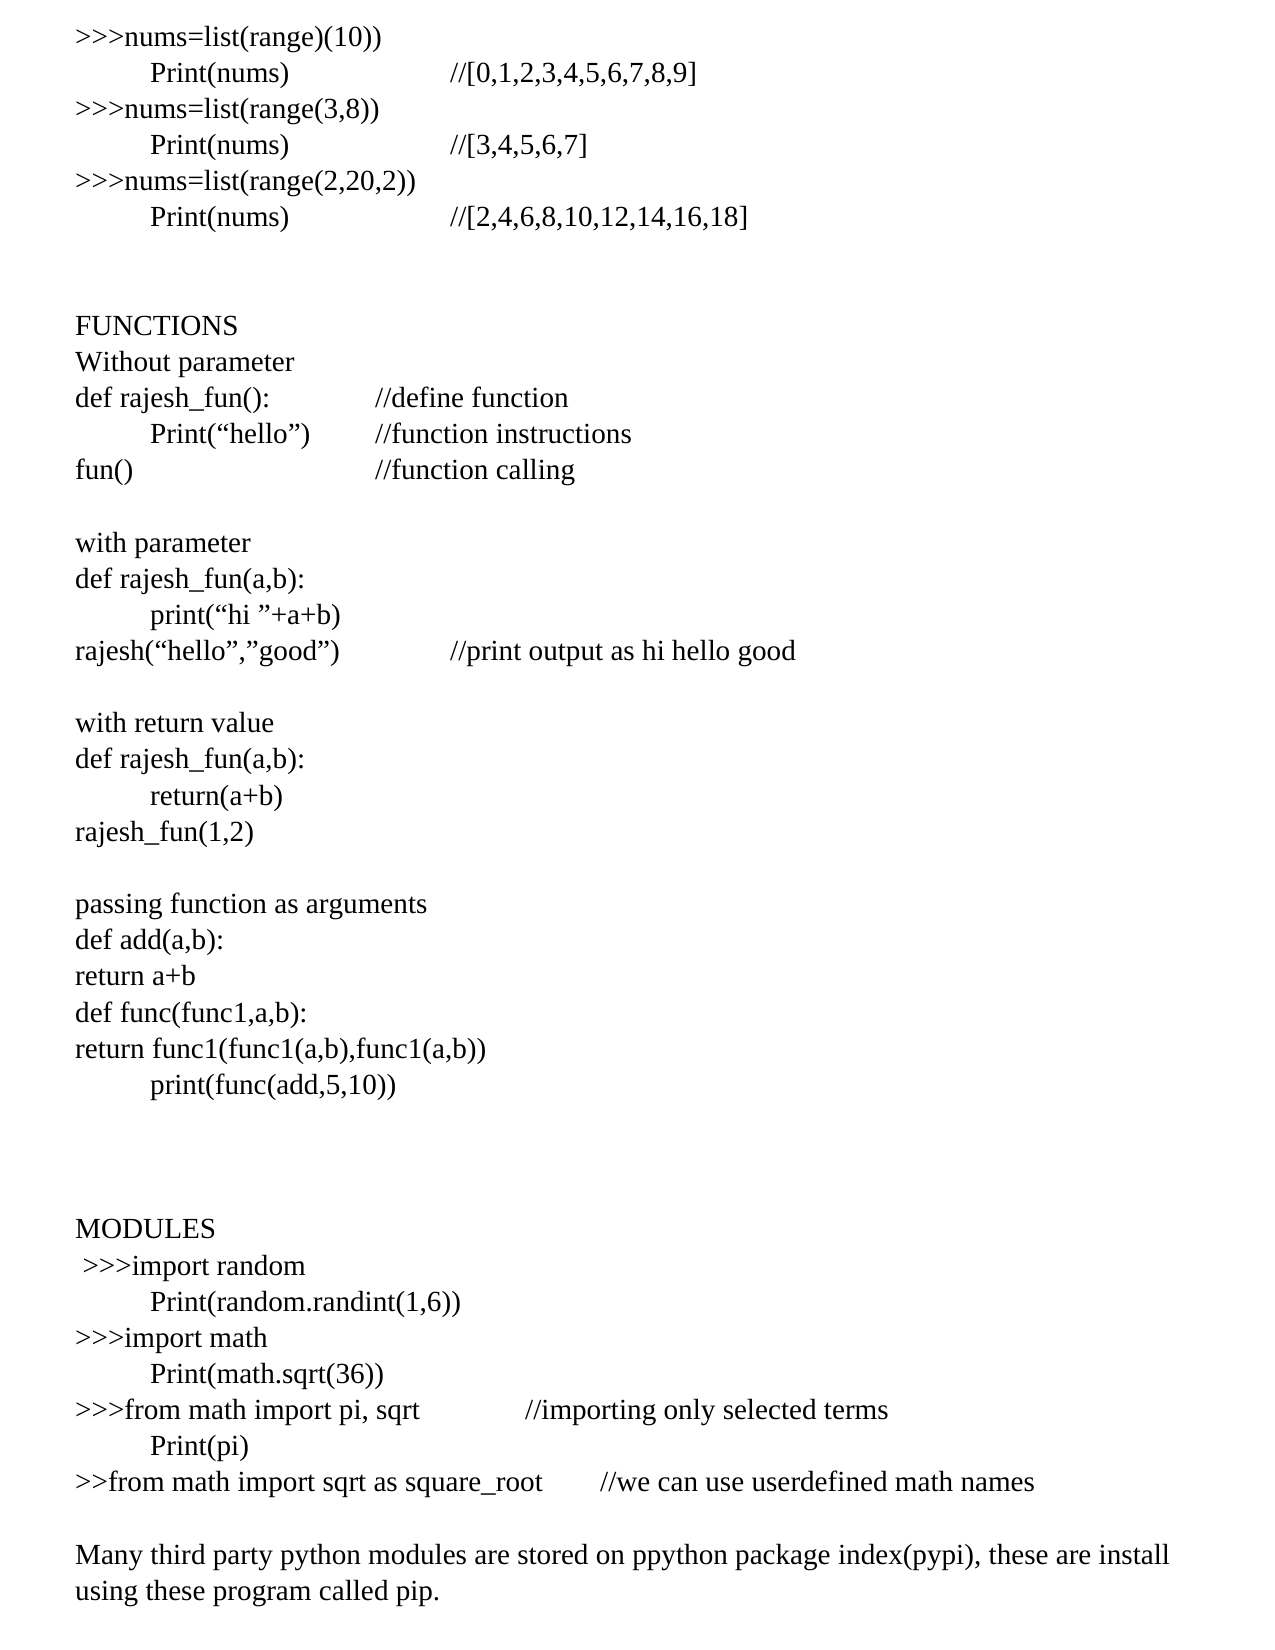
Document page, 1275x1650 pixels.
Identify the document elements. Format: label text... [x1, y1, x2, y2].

text >>from math import sqrt as square_root //we can use userdefined math names [75, 1464, 1200, 1498]
text rajesh_fun(1,2) [75, 814, 1200, 847]
text def add(a,b): [75, 922, 1200, 956]
text return a+b [75, 958, 1200, 992]
text Print(“hello”) //function instructions [75, 416, 1200, 450]
text print(func(add,5,10)) [75, 1067, 1200, 1101]
text def func(func1,a,b): [75, 995, 1200, 1028]
text Print(nums) //[3,4,5,6,7] [75, 127, 1200, 161]
text Print(math.sqrt(36)) [75, 1356, 1200, 1390]
text fun() //function calling [75, 452, 1200, 486]
text Print(pi) [75, 1428, 1200, 1462]
text return func1(func1(a,b),func1(a,b)) [75, 1031, 1200, 1064]
text FUNCTIONS [75, 308, 1200, 341]
text >>>import math [75, 1320, 1200, 1353]
text >>>nums=list(range(3,8)) [75, 91, 1200, 124]
text def rajesh_fun(a,b): [75, 561, 1200, 594]
text Print(nums) //[2,4,6,8,10,12,14,16,18] [75, 199, 1200, 233]
text def rajesh_fun(a,b): [75, 742, 1200, 775]
text >>>nums=list(range(2,20,2)) [75, 163, 1200, 197]
text def rajesh_fun(): //define function [75, 380, 1200, 414]
text Print(nums) //[0,1,2,3,4,5,6,7,8,9] [75, 55, 1200, 88]
text return(a+b) [75, 778, 1200, 811]
text rajesh(“hello”,”good”) //print output as hi hello good [75, 633, 1200, 667]
text Print(random.randint(1,6)) [75, 1284, 1200, 1317]
text MODULES [75, 1212, 1200, 1245]
text >>>from math import pi, sqrt //importing only selected terms [75, 1392, 1200, 1426]
text >>>nums=list(range)(10)) [75, 19, 1200, 52]
text Without parameter [75, 344, 1200, 378]
text with return value [75, 706, 1200, 739]
text with parameter [75, 525, 1200, 558]
text Many third party python modules are stored on ppython package index(pypi), these are install using these program called pip. [75, 1537, 1200, 1607]
text print(“hi ”+a+b) [75, 597, 1200, 631]
text passing function as arguments [75, 886, 1200, 920]
text >>>import random [75, 1248, 1200, 1281]
